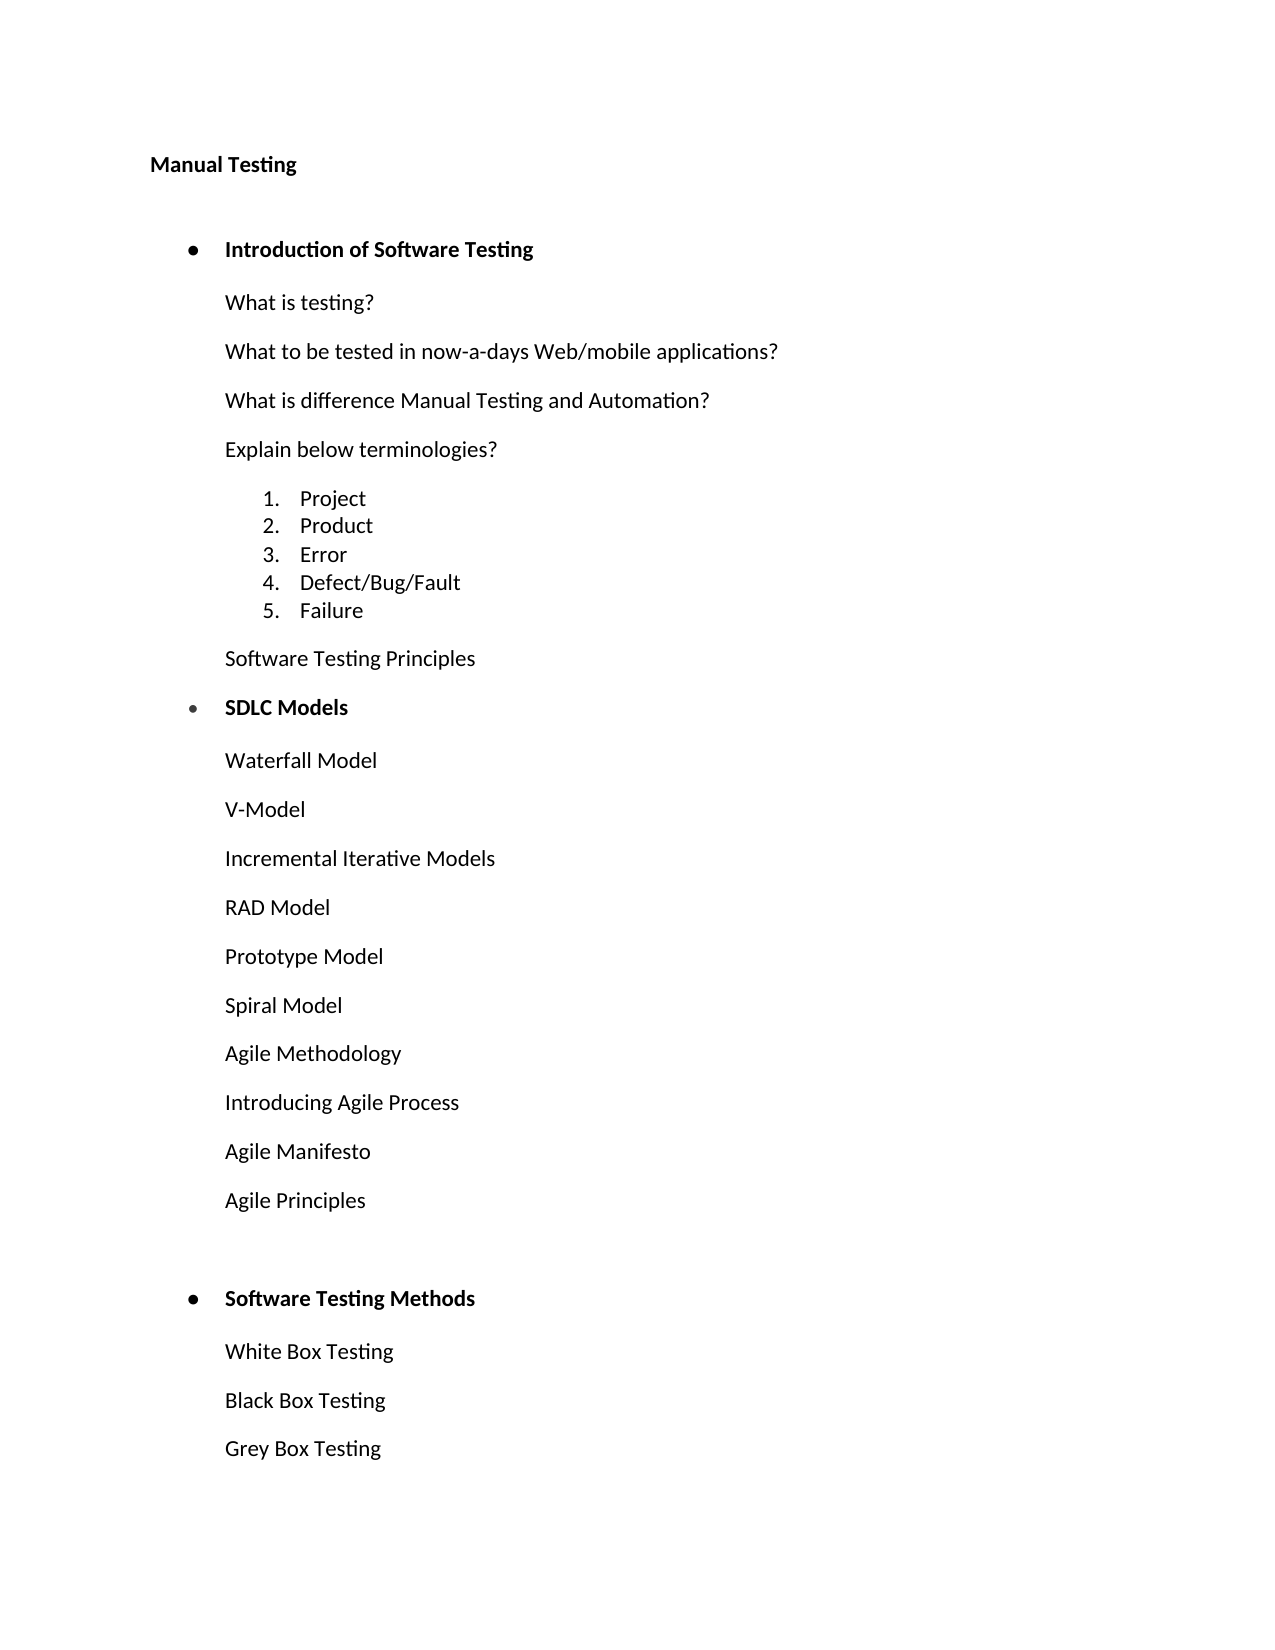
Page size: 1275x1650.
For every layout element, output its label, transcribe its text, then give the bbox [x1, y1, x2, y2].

text What to be tested in now-a-days Web/mobile applications? [150, 337, 1125, 365]
text Incremental Iterative Models [150, 844, 1125, 872]
text RAD Model [150, 893, 1125, 921]
text Software Testing Principles [150, 644, 1125, 673]
text Grey Box Testing [150, 1434, 1125, 1463]
list Software Testing Methods [187, 1284, 1125, 1312]
text Agile Principles [150, 1186, 1125, 1214]
text Spiral Model [150, 991, 1125, 1019]
text What is difference Manual Testing and Automation? [150, 386, 1125, 414]
text Waterfall Model [150, 746, 1125, 774]
text V-Model [150, 795, 1125, 823]
text Agile Manifesto [150, 1137, 1125, 1165]
list Product [262, 512, 1125, 540]
text White Box Testing [150, 1337, 1125, 1365]
text Black Box Testing [150, 1386, 1125, 1414]
list Failure [262, 596, 1125, 624]
text What is testing? [150, 288, 1125, 316]
list Introduction of Software Testing [187, 235, 1125, 263]
list Defect/Bug/Fault [262, 568, 1125, 596]
list Project [262, 484, 1125, 512]
text Explain below terminologies? [150, 435, 1125, 463]
text Agile Methodology [150, 1039, 1125, 1068]
text Manual Testing [150, 150, 1125, 178]
list Error [262, 540, 1125, 568]
list SDLC Models [187, 693, 1125, 721]
text Introducing Agile Process [150, 1088, 1125, 1116]
text Prototype Model [150, 942, 1125, 970]
